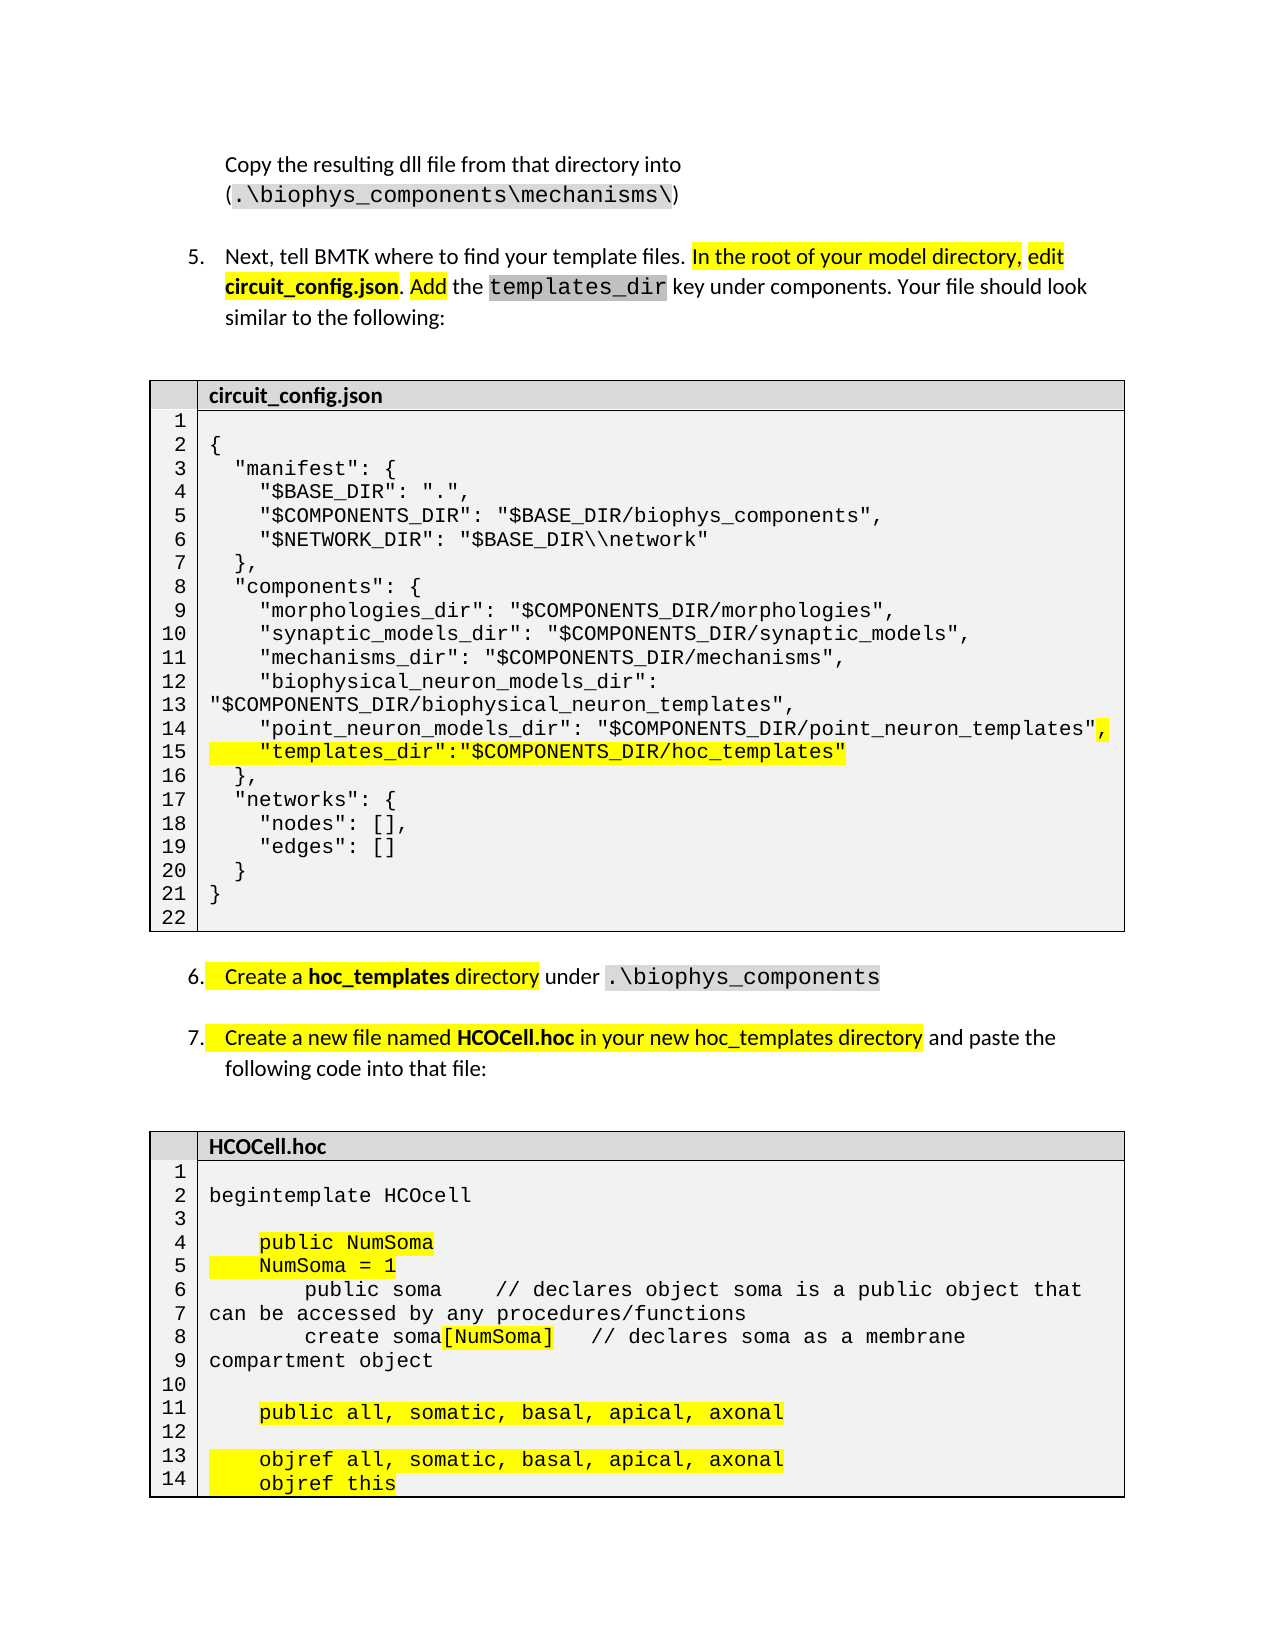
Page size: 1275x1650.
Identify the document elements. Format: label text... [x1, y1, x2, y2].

table_header [151, 381, 197, 409]
table_cell 1 2 3 4 5 6 7 8 9 10 11 12 13 14 15 16 17 18 19 20 21 22 [151, 410, 197, 931]
table_header HCOCell.hoc [198, 1132, 1124, 1160]
list Copy the resulting dll file from that directory into (.\biophys_components\mechanisms\) [225, 150, 1125, 239]
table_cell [151, 1160, 197, 1496]
list Create a hoc_templates directory under .\biophys_components [187, 962, 1125, 1021]
list Next, tell BMTK where to find your template files. In the root of your model directory, edit circuit_config.json. Add the templates_dir key under components. Your file should look similar to the following: [187, 242, 1125, 362]
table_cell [198, 1161, 1124, 1496]
table_header [151, 1132, 197, 1160]
table_header circuit_config.json [198, 381, 1124, 409]
list Create a new file named HCOCell.hoc in your new hoc_templates directory and paste the following code into that file: [187, 1023, 1125, 1082]
table_cell { "manifest": { "$BASE_DIR": ".", "$COMPONENTS_DIR": "$BASE_DIR/biophys_components", "$NETWORK_DIR": "$BASE_DIR\\network" }, "components": { "morphologies_dir": "$COMPONENTS_DIR/morphologies", "synaptic_models_dir": "$COMPONENTS_DIR/synaptic_models", "mechanisms_dir": "$COMPONENTS_DIR/mechanisms", "biophysical_neuron_models_dir": "$COMPONENTS_DIR/biophysical_neuron_templates", "point_neuron_models_dir": "$COMPONENTS_DIR/point_neuron_templates", "templates_dir":"$COMPONENTS_DIR/hoc_templates" }, "networks": { "nodes": [], "edges": [] } } [198, 411, 1124, 931]
